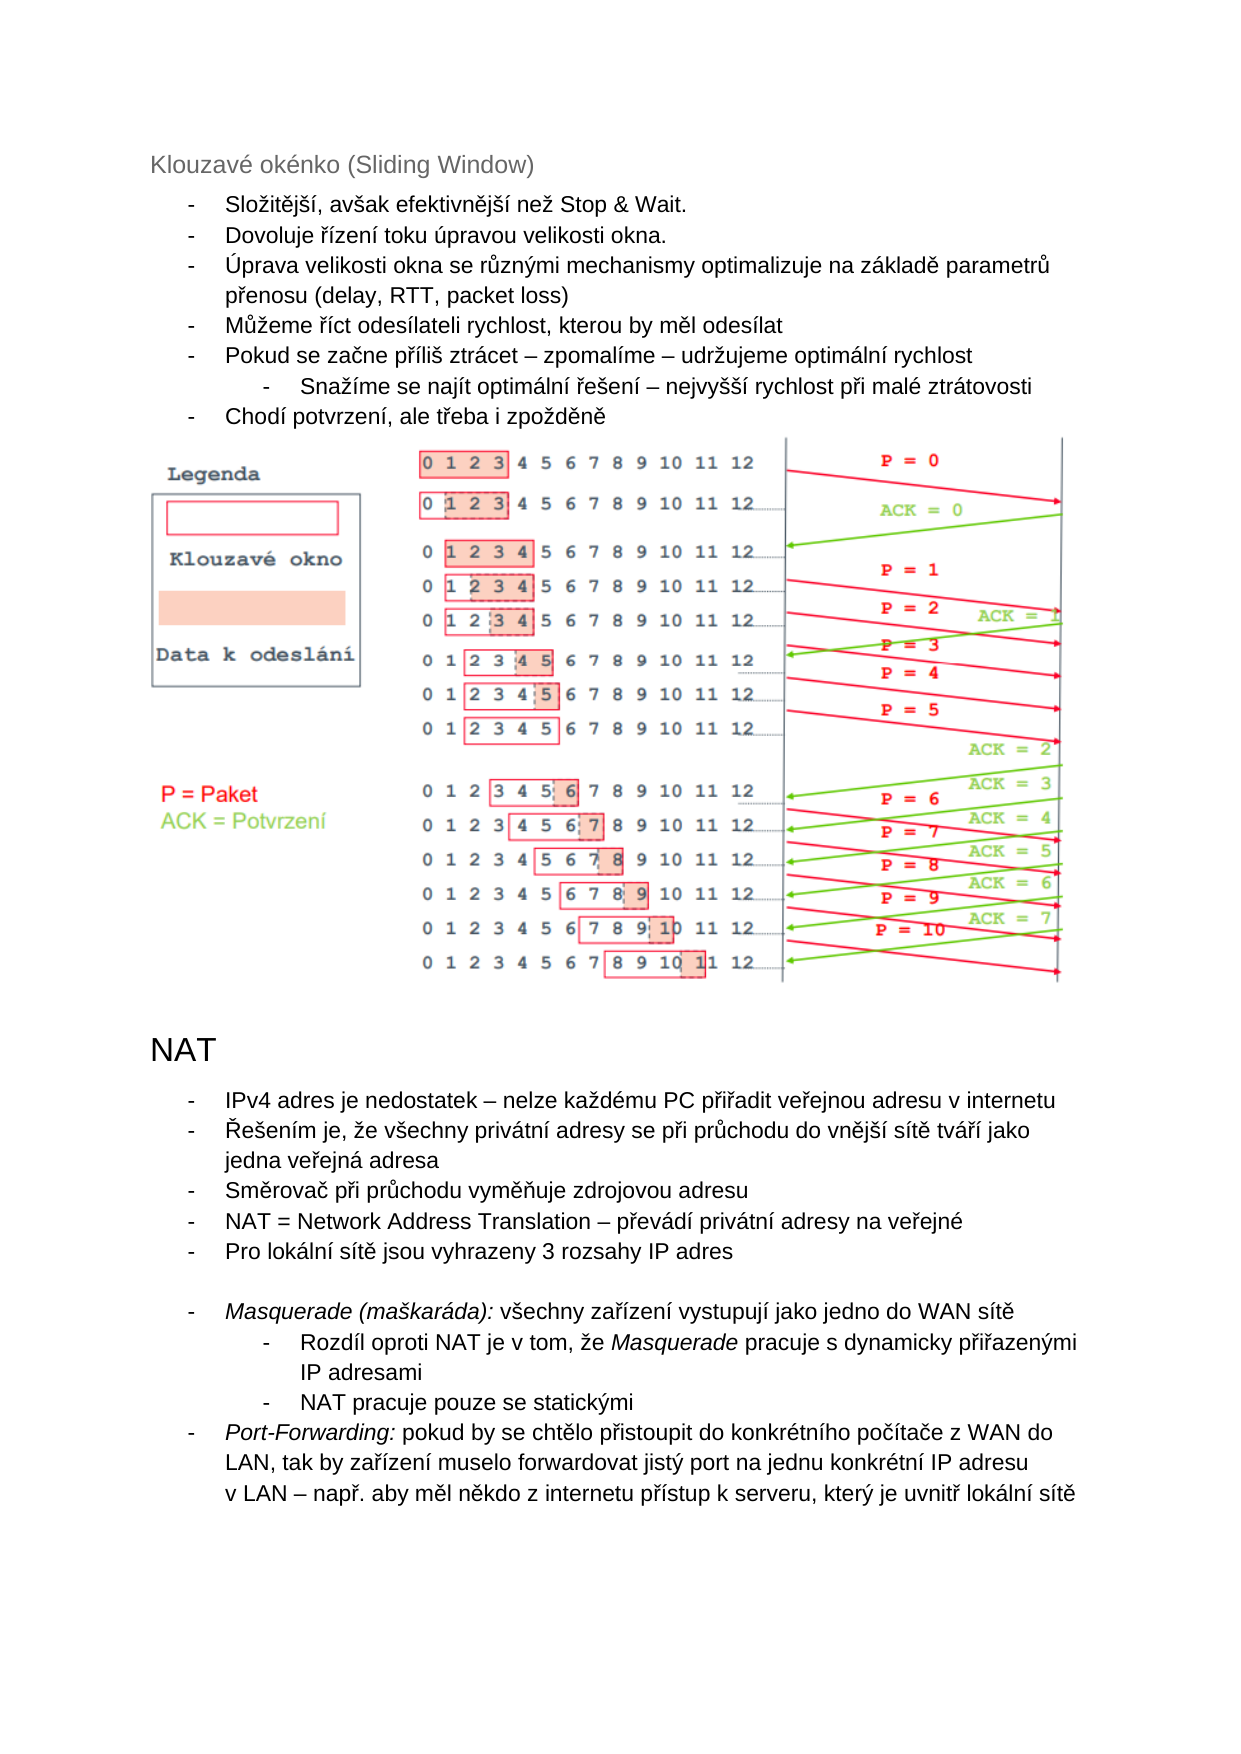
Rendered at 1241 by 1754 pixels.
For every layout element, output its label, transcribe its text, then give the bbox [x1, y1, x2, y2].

list Řešením je, že všechny privátní adresy se při průchodu do vnější sítě tváří jako jedna veřejná adresa [187, 1117, 1090, 1174]
list Masquerade (maškaráda): všechny zařízení vystupují jako jedno do WAN sítě [187, 1298, 1090, 1325]
list Můžeme říct odesílateli rychlost, kterou by měl odesílat [187, 312, 1090, 338]
list Pokud se začne příliš ztrácet – zpomalíme – udržujeme optimální rychlost [187, 342, 1090, 369]
list Složitější, avšak efektivnější než Stop & Wait. [187, 191, 1090, 218]
subtitle NAT [150, 1030, 1090, 1069]
picture [150, 433, 1091, 989]
subtitle Klouzavé okénko (Sliding Window) [150, 150, 1090, 179]
list Úprava velikosti okna se různými mechanismy optimalizuje na základě parametrů přenosu (delay, RTT, packet loss) [187, 252, 1090, 308]
list Chodí potvrzení, ale třeba i zpožděně [187, 403, 1090, 429]
list IPv4 adres je nedostatek – nelze každému PC přiřadit veřejnou adresu v internetu [187, 1087, 1090, 1113]
list Snažíme se najít optimální řešení – nejvyšší rychlost při malé ztrátovosti [262, 373, 1090, 399]
list Směrovač při průchodu vyměňuje zdrojovou adresu [187, 1177, 1090, 1204]
list Dovoluje řízení toku úpravou velikosti okna. [187, 222, 1090, 248]
list Pro lokální sítě jsou vyhrazeny 3 rozsahy IP adres [187, 1238, 1090, 1264]
list Port-Forwarding: pokud by se chtělo přistoupit do konkrétního počítače z WAN do LAN, tak by zařízení muselo forwardovat jistý port na jednu konkrétní IP adresu v LAN – např. aby měl někdo z internetu přístup k serveru, který je uvnitř lokální sítě [187, 1419, 1090, 1506]
list NAT = Network Address Translation – převádí privátní adresy na veřejné [187, 1208, 1090, 1234]
list Rozdíl oproti NAT je v tom, že Masquerade pracuje s dynamicky přiřazenými IP adresami [262, 1328, 1090, 1385]
list NAT pracuje pouze se statickými [262, 1389, 1090, 1415]
